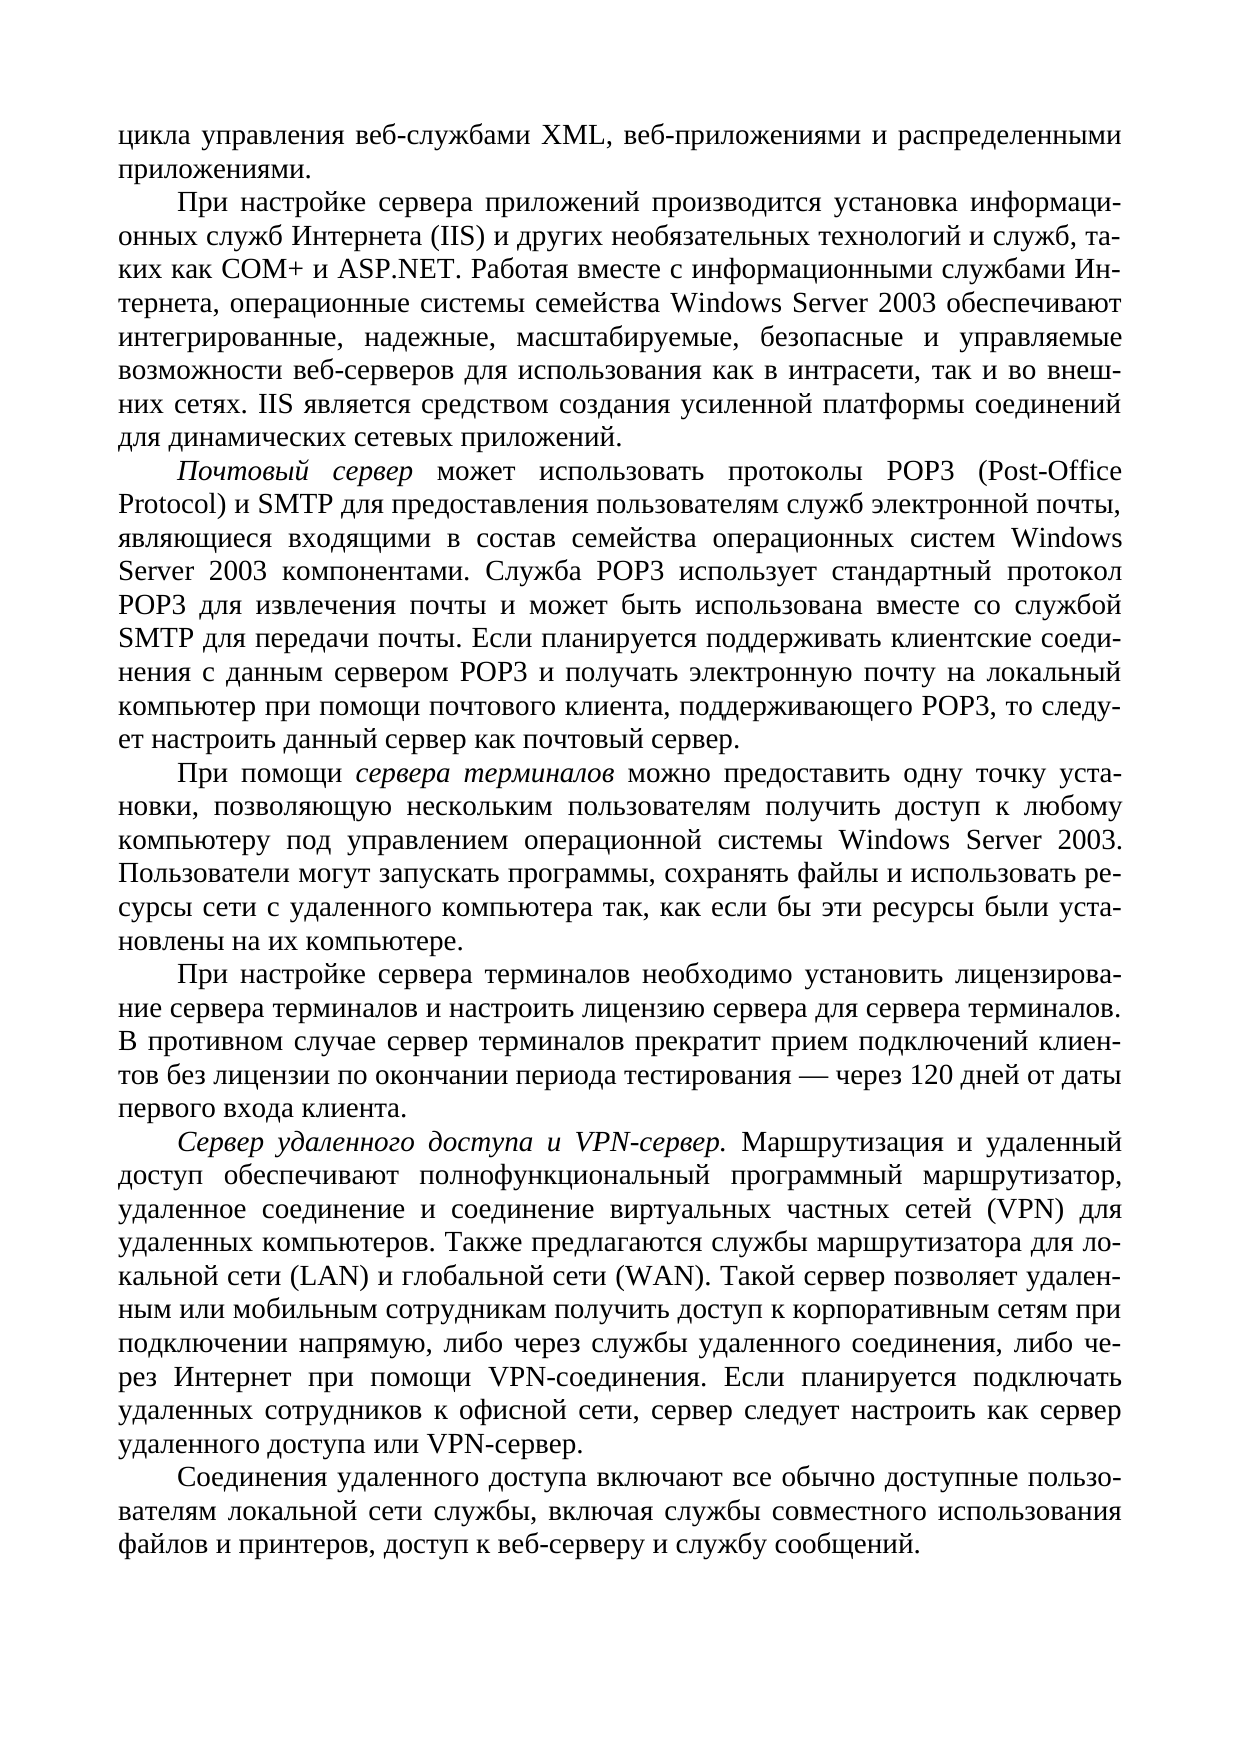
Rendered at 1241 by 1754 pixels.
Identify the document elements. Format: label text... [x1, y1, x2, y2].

text цикла управления веб-службами XML, веб-приложениями и распределенными приложениями. [118, 117, 1122, 184]
text При настройке сервера терминалов необходимо установить лицензирова- ние сервера терминалов и настроить лицензию сервера для сервера терминалов. В противном случае сервер терминалов прекратит прием подключений клиен- тов без лицензии по окончании периода тестирования — через 120 дней от даты первого входа клиента. [118, 956, 1122, 1124]
text Сервер удаленного доступа и VPN-сервер. Маршрутизация и удаленный доступ обеспечивают полнофункциональный программный маршрутизатор, удаленное соединение и соединение виртуальных частных сетей (VPN) для удаленных компьютеров. Также предлагаются службы маршрутизатора для ло- кальной сети (LAN) и глобальной сети (WAN). Такой сервер позволяет удален- ным или мобильным сотрудникам получить доступ к корпоративным сетям при подключении напрямую, либо через службы удаленного соединения, либо че- рез Интернет при помощи VPN-соединения. Если планируется подключать удаленных сотрудников к офисной сети, сервер следует настроить как сервер удаленного доступа или VPN-сервер. [118, 1124, 1122, 1459]
text При настройке сервера приложений производится установка информаци- онных служб Интернета (IIS) и других необязательных технологий и служб, та- ких как COM+ и ASP.NET. Работая вместе с информационными службами Ин- тернета, операционные системы семейства Windows Server 2003 обеспечивают интегрированные, надежные, масштабируемые, безопасные и управляемые возможности веб-серверов для использования как в интрасети, так и во внеш- них сетях. IIS является средством создания усиленной платформы соединений для динамических сетевых приложений. [118, 184, 1122, 453]
text При помощи сервера терминалов можно предоставить одну точку уста- новки, позволяющую нескольким пользователям получить доступ к любому компьютеру под управлением операционной системы Windows Server 2003. Пользователи могут запускать программы, сохранять файлы и использовать ре- сурсы сети с удаленного компьютера так, как если бы эти ресурсы были уста- новлены на их компьютере. [118, 755, 1123, 956]
text Почтовый сервер может использовать протоколы POP3 (Post-Office Protocol) и SMTP для предоставления пользователям служб электронной почты, являющиеся входящими в состав семейства операционных систем Windows Server 2003 компонентами. Служба POP3 использует стандартный протокол POP3 для извлечения почты и может быть использована вместе со службой SMTP для передачи почты. Если планируется поддерживать клиентские соеди- нения с данным сервером POP3 и получать электронную почту на локальный компьютер при помощи почтового клиента, поддерживающего POP3, то следу- ет настроить данный сервер как почтовый сервер. [118, 453, 1122, 755]
text Соединения удаленного доступа включают все обычно доступные пользо- вателям локальной сети службы, включая службы совместного использования файлов и принтеров, доступ к веб-серверу и службу сообщений. [118, 1459, 1122, 1560]
